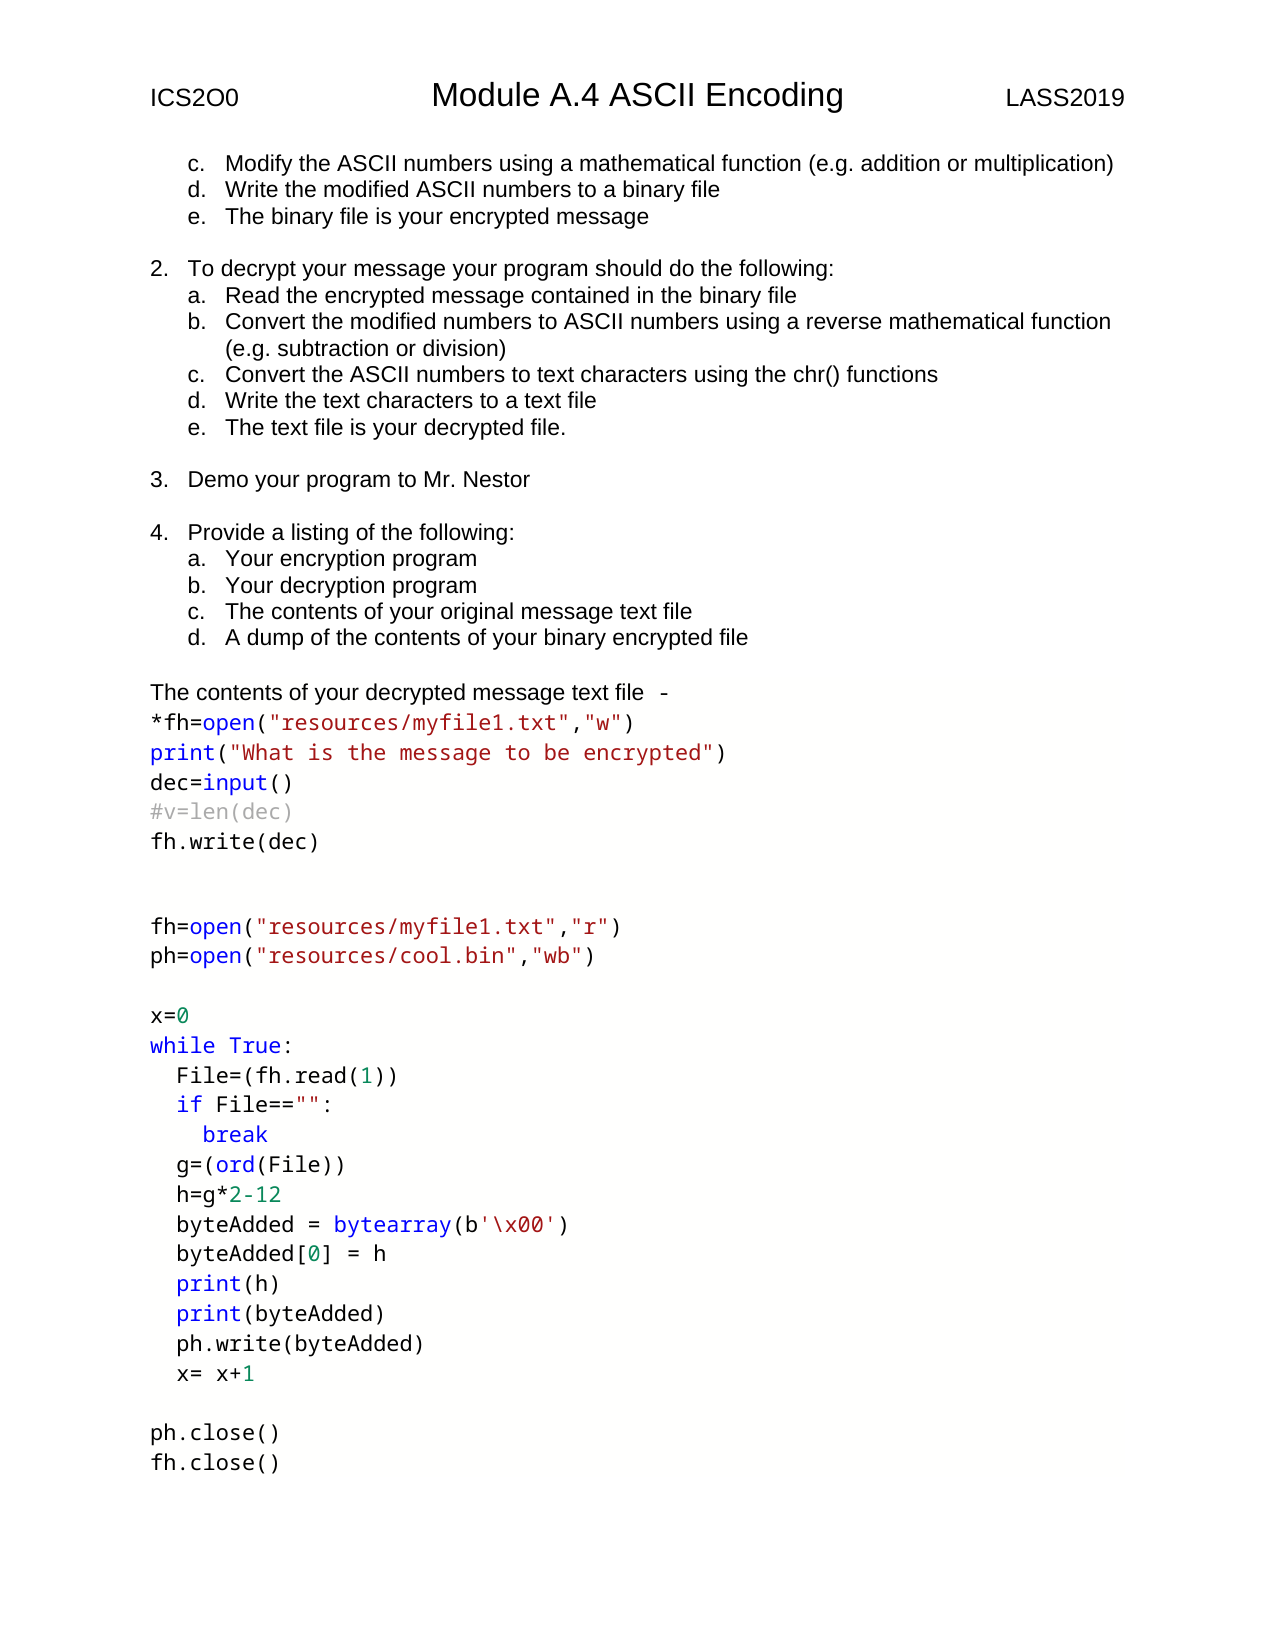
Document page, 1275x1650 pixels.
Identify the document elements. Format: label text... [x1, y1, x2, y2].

text print(h) [150, 1268, 1125, 1298]
list Provide a listing of the following: [150, 519, 1125, 545]
text if File=="": [150, 1089, 1125, 1119]
text h=g*2-12 [150, 1179, 1125, 1208]
text dec=input() [150, 766, 1125, 796]
list Read the encrypted message contained in the binary file [187, 282, 1125, 308]
text x= x+1 [150, 1357, 1125, 1387]
text File=(fh.read(1)) [150, 1059, 1125, 1089]
text while True: [150, 1030, 1125, 1059]
text g=(ord(File)) [150, 1149, 1125, 1179]
text ph.write(byteAdded) [150, 1328, 1125, 1357]
list To decrypt your message your program should do the following: [150, 255, 1125, 282]
text break [150, 1119, 1125, 1149]
text byteAdded[0] = h [150, 1238, 1125, 1268]
text fh.write(dec) [150, 826, 1125, 856]
list Modify the ASCII numbers using a mathematical function (e.g. addition or multiplication) [187, 150, 1125, 176]
text #v=len(dec) [150, 796, 1125, 826]
text byteAdded = bytearray(b'\x00') [150, 1208, 1125, 1238]
text The contents of your decrypted message text file -*fh=open("resources/myfile1.txt","w") [150, 677, 1125, 737]
list Convert the modified numbers to ASCII numbers using a reverse mathematical function (e.g. subtraction or division) [187, 308, 1125, 361]
text print(byteAdded) [150, 1298, 1125, 1328]
text ph.close() [150, 1417, 1125, 1447]
list Write the modified ASCII numbers to a binary file [187, 176, 1125, 203]
list Your decryption program [187, 572, 1125, 598]
list A dump of the contents of your binary encrypted file [187, 624, 1125, 651]
list The contents of your original message text file [187, 598, 1125, 624]
list The text file is your decrypted file. [187, 413, 1125, 440]
list The binary file is your encrypted message [187, 203, 1125, 229]
text ph=open("resources/cool.bin","wb") [150, 940, 1125, 970]
list Demo your program to Mr. Nestor [150, 466, 1125, 493]
list Convert the ASCII numbers to text characters using the chr() functions [187, 361, 1125, 387]
text fh=open("resources/myfile1.txt","r") [150, 911, 1125, 940]
text x=0 [150, 1000, 1125, 1030]
list Your encryption program [187, 545, 1125, 572]
text print("What is the message to be encrypted") [150, 737, 1125, 766]
list Write the text characters to a text file [187, 387, 1125, 413]
text fh.close() [150, 1447, 1125, 1477]
